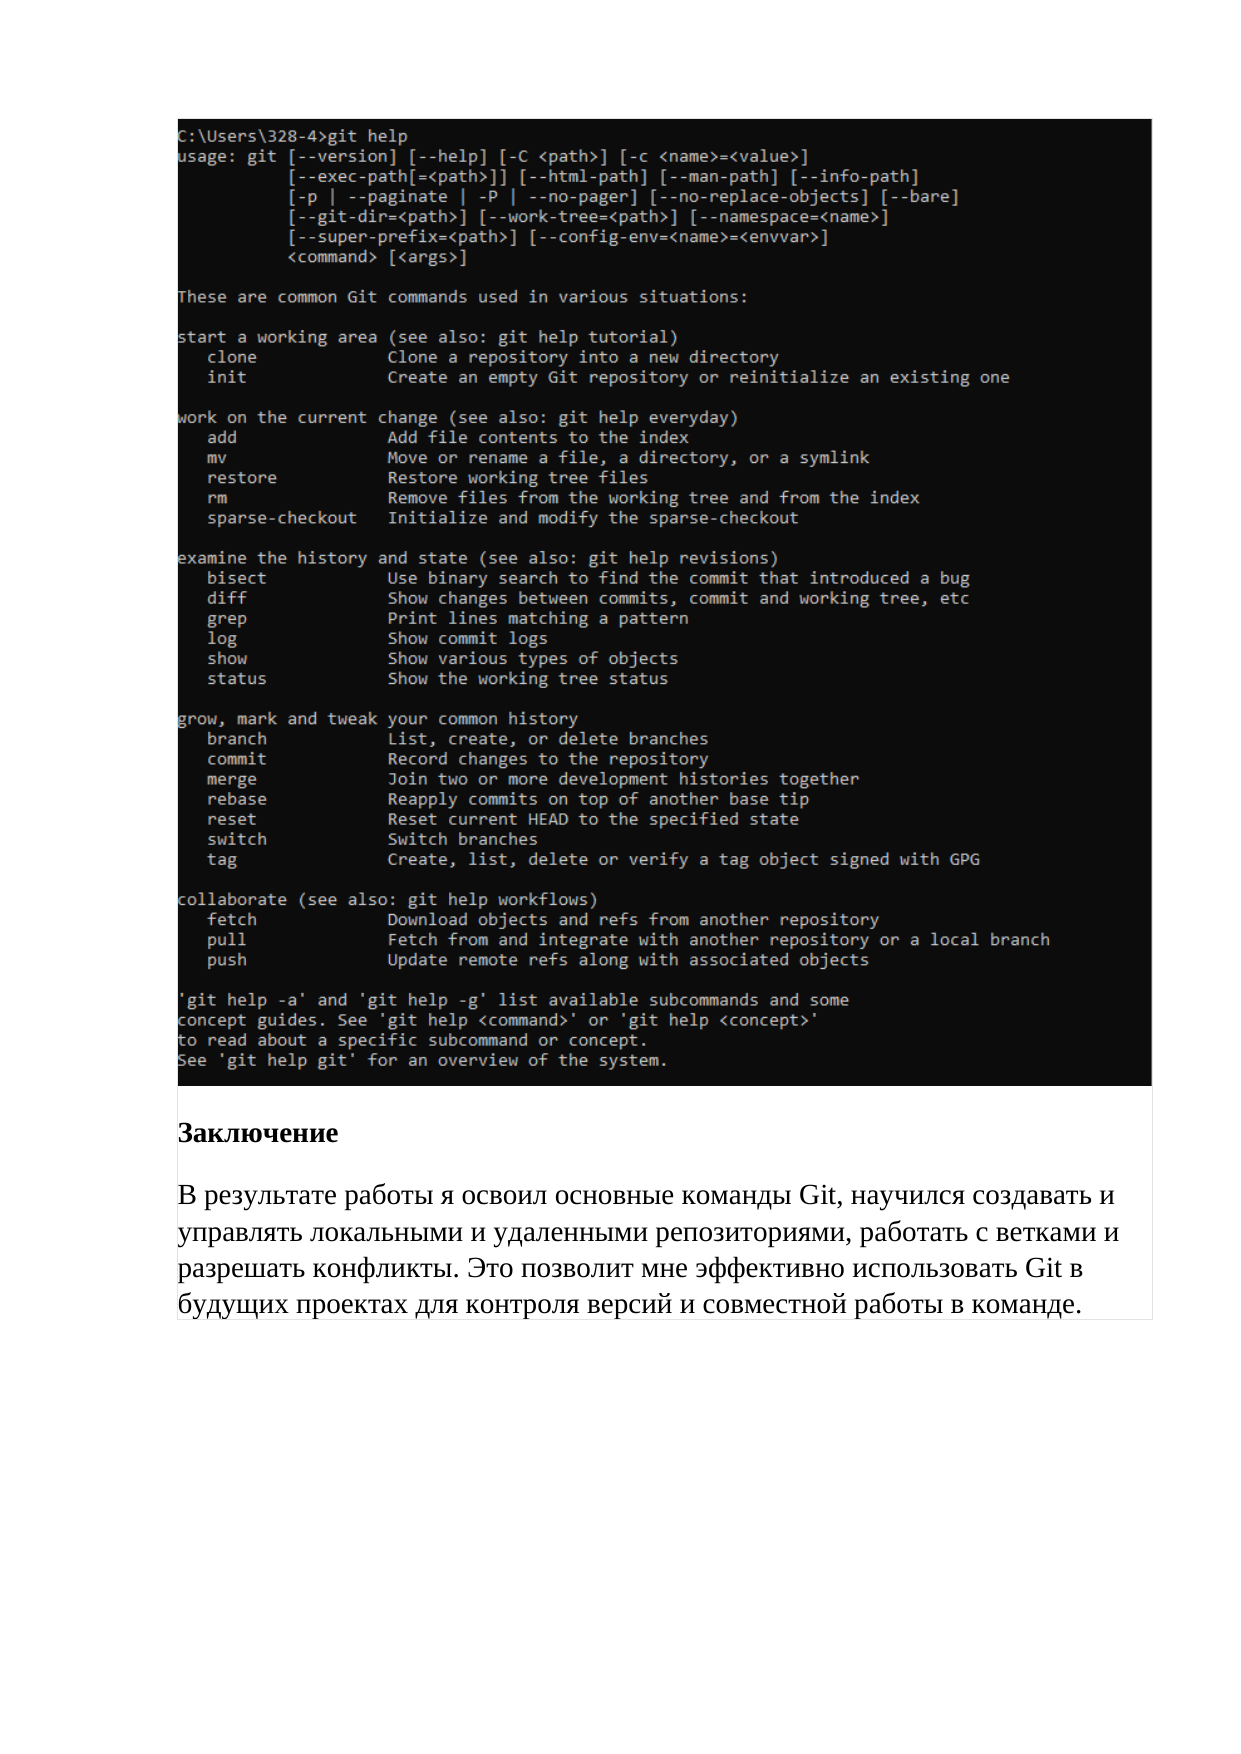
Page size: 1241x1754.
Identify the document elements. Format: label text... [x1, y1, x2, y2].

text В результате работы я освоил основные команды Git, научился создавать и управлять локальными и удаленными репозиториями, работать с ветками и разрешать конфликты. Это позволит мне эффективно использовать Git в будущих проектах для контроля версий и совместной работы в команде. [178, 1177, 1152, 1319]
picture [178, 119, 1152, 1086]
subtitle Заключение [178, 1114, 1152, 1148]
